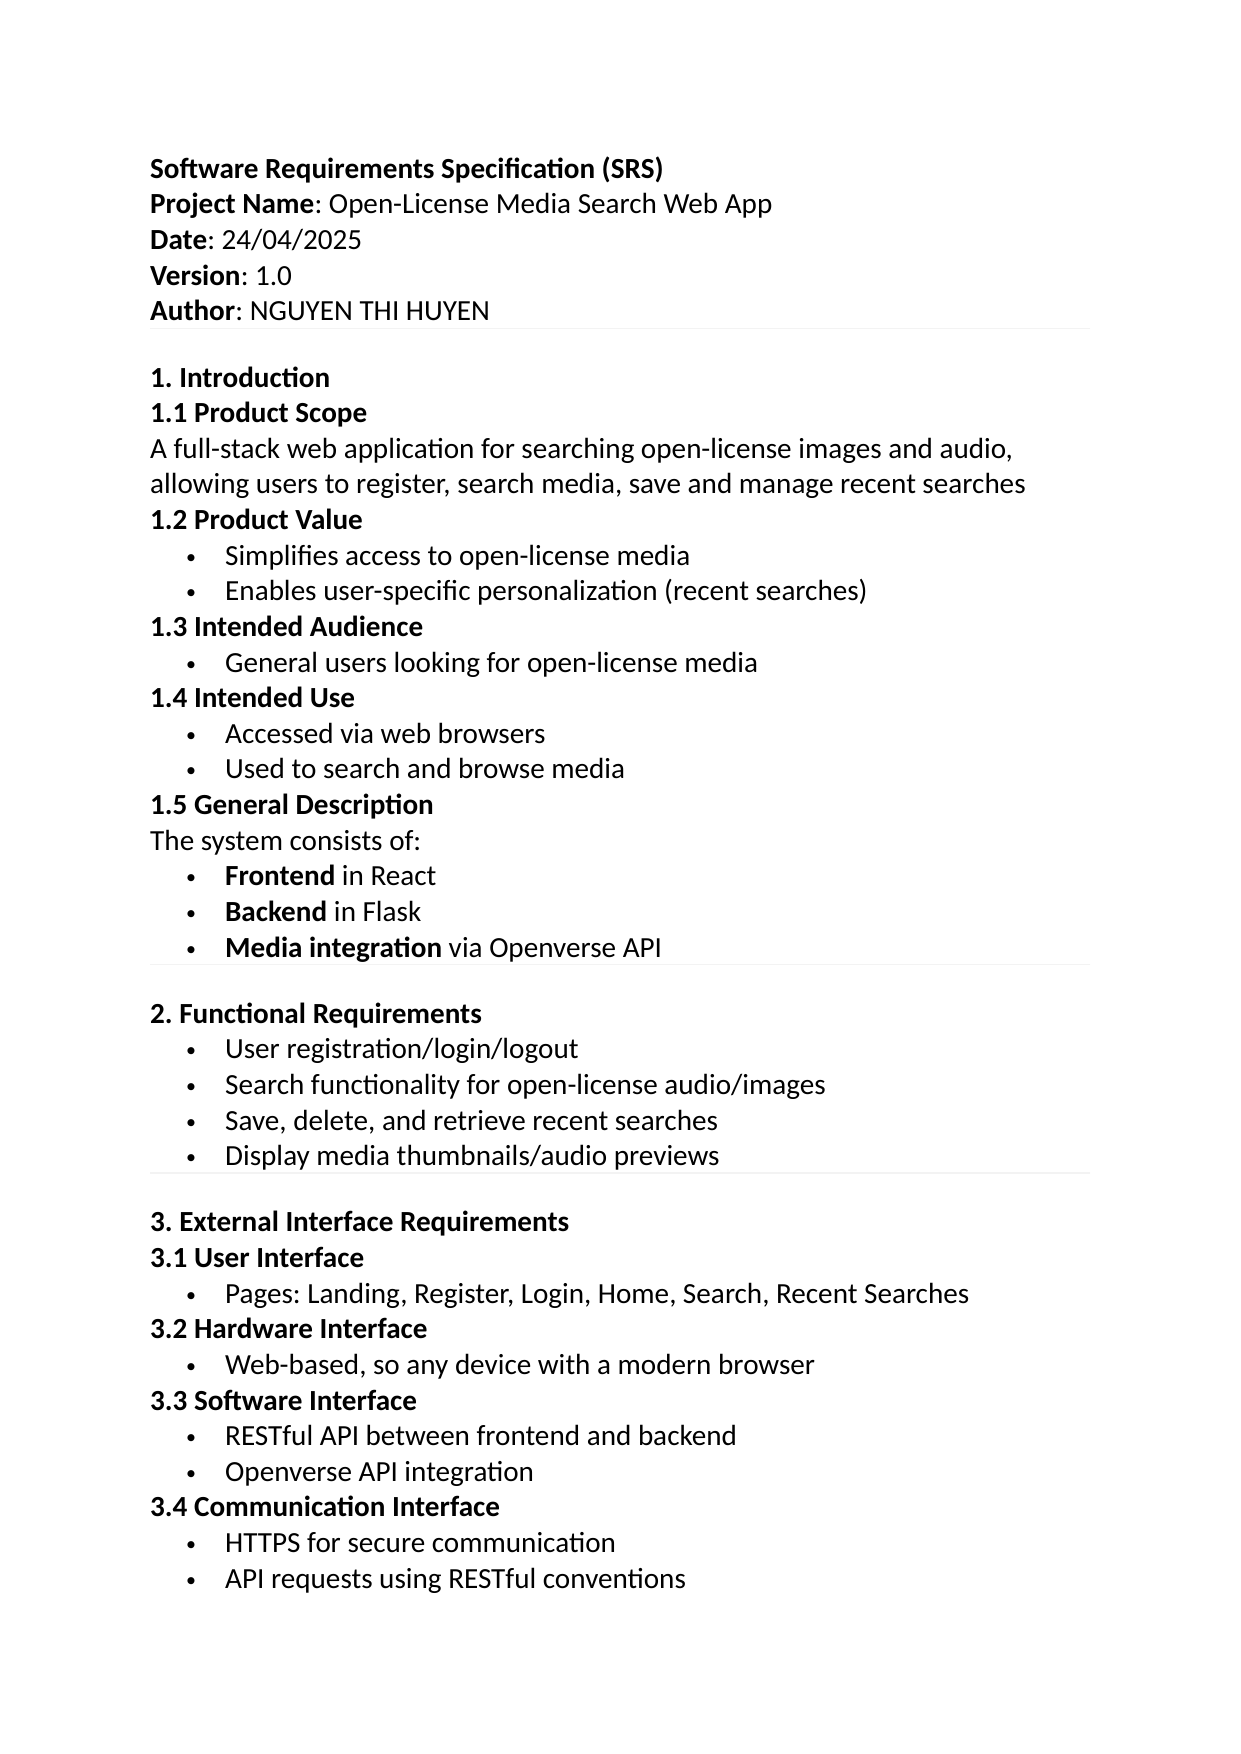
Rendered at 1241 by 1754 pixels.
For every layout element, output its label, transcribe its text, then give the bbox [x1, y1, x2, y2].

list Display media thumbnails/audio previews [187, 1137, 1090, 1172]
list Simplifies access to open-license media [187, 537, 1090, 572]
text 1.3 Intended Audience [150, 608, 1090, 644]
text 3.2 Hardware Interface [150, 1310, 1090, 1346]
list Web-based, so any device with a modern browser [187, 1346, 1090, 1382]
list Pages: Landing, Register, Login, Home, Search, Recent Searches [187, 1275, 1090, 1310]
list Backend in Flask [187, 893, 1090, 929]
text 3. External Interface Requirements [150, 1203, 1090, 1239]
text The system consists of: [150, 822, 1090, 857]
text 1.5 General Description [150, 786, 1090, 822]
list Openverse API integration [187, 1453, 1090, 1488]
text 1.2 Product Value [150, 501, 1090, 537]
list Enables user-specific personalization (recent searches) [187, 572, 1090, 608]
text Software Requirements Specification (SRS) [150, 150, 1090, 186]
list Accessed via web browsers [187, 715, 1090, 751]
text A full-stack web application for searching open-license images and audio, allowing users to register, search media, save and manage recent searches [150, 430, 1090, 501]
list Search functionality for open-license audio/images [187, 1066, 1090, 1102]
list Used to search and browse media [187, 751, 1090, 786]
list Save, delete, and retrieve recent searches [187, 1102, 1090, 1137]
text Project Name: Open-License Media Search Web App Date: 24/04/2025 [150, 186, 1090, 257]
list Frontend in React [187, 857, 1090, 893]
text 3.1 User Interface [150, 1239, 1090, 1275]
text 1.4 Intended Use [150, 679, 1090, 715]
text 2. Functional Requirements [150, 995, 1090, 1030]
list General users looking for open-license media [187, 644, 1090, 679]
text 1. Introduction [150, 359, 1090, 394]
list Media integration via Openverse API [187, 929, 1090, 964]
list HTTPS for secure communication [187, 1524, 1090, 1560]
list User registration/login/logout [187, 1030, 1090, 1066]
text 1.1 Product Scope [150, 394, 1090, 430]
list API requests using RESTful conventions [187, 1560, 1090, 1595]
text 3.4 Communication Interface [150, 1488, 1090, 1524]
text 3.3 Software Interface [150, 1382, 1090, 1417]
list RESTful API between frontend and backend [187, 1417, 1090, 1453]
text Version: 1.0 Author: NGUYEN THI HUYEN [150, 257, 1090, 328]
